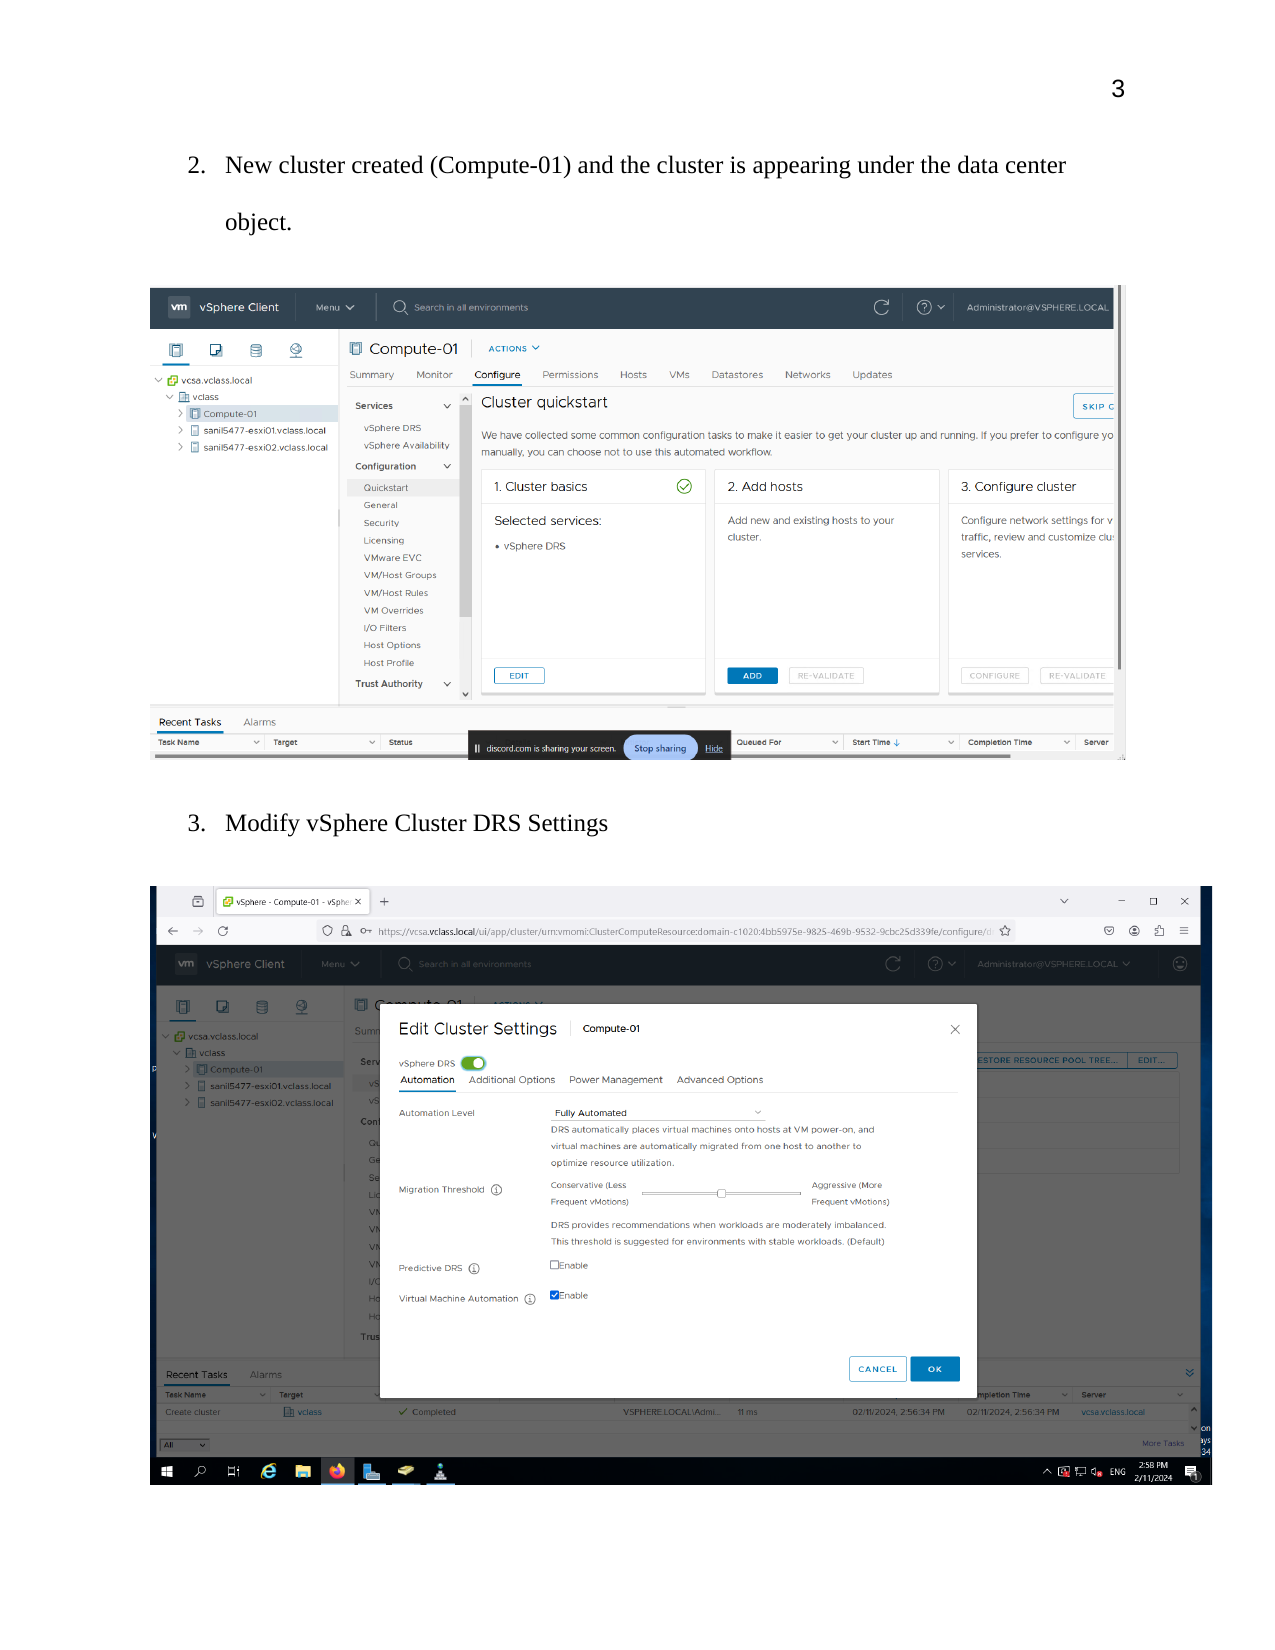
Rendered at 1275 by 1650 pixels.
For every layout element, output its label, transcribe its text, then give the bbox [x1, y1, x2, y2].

list Modify vSphere Cluster DRS Settings [187, 808, 1125, 837]
picture [150, 886, 1213, 1485]
list New cluster created (Compute-01) and the cluster is appearing under the data center object. [187, 150, 1125, 236]
picture [150, 285, 1125, 760]
